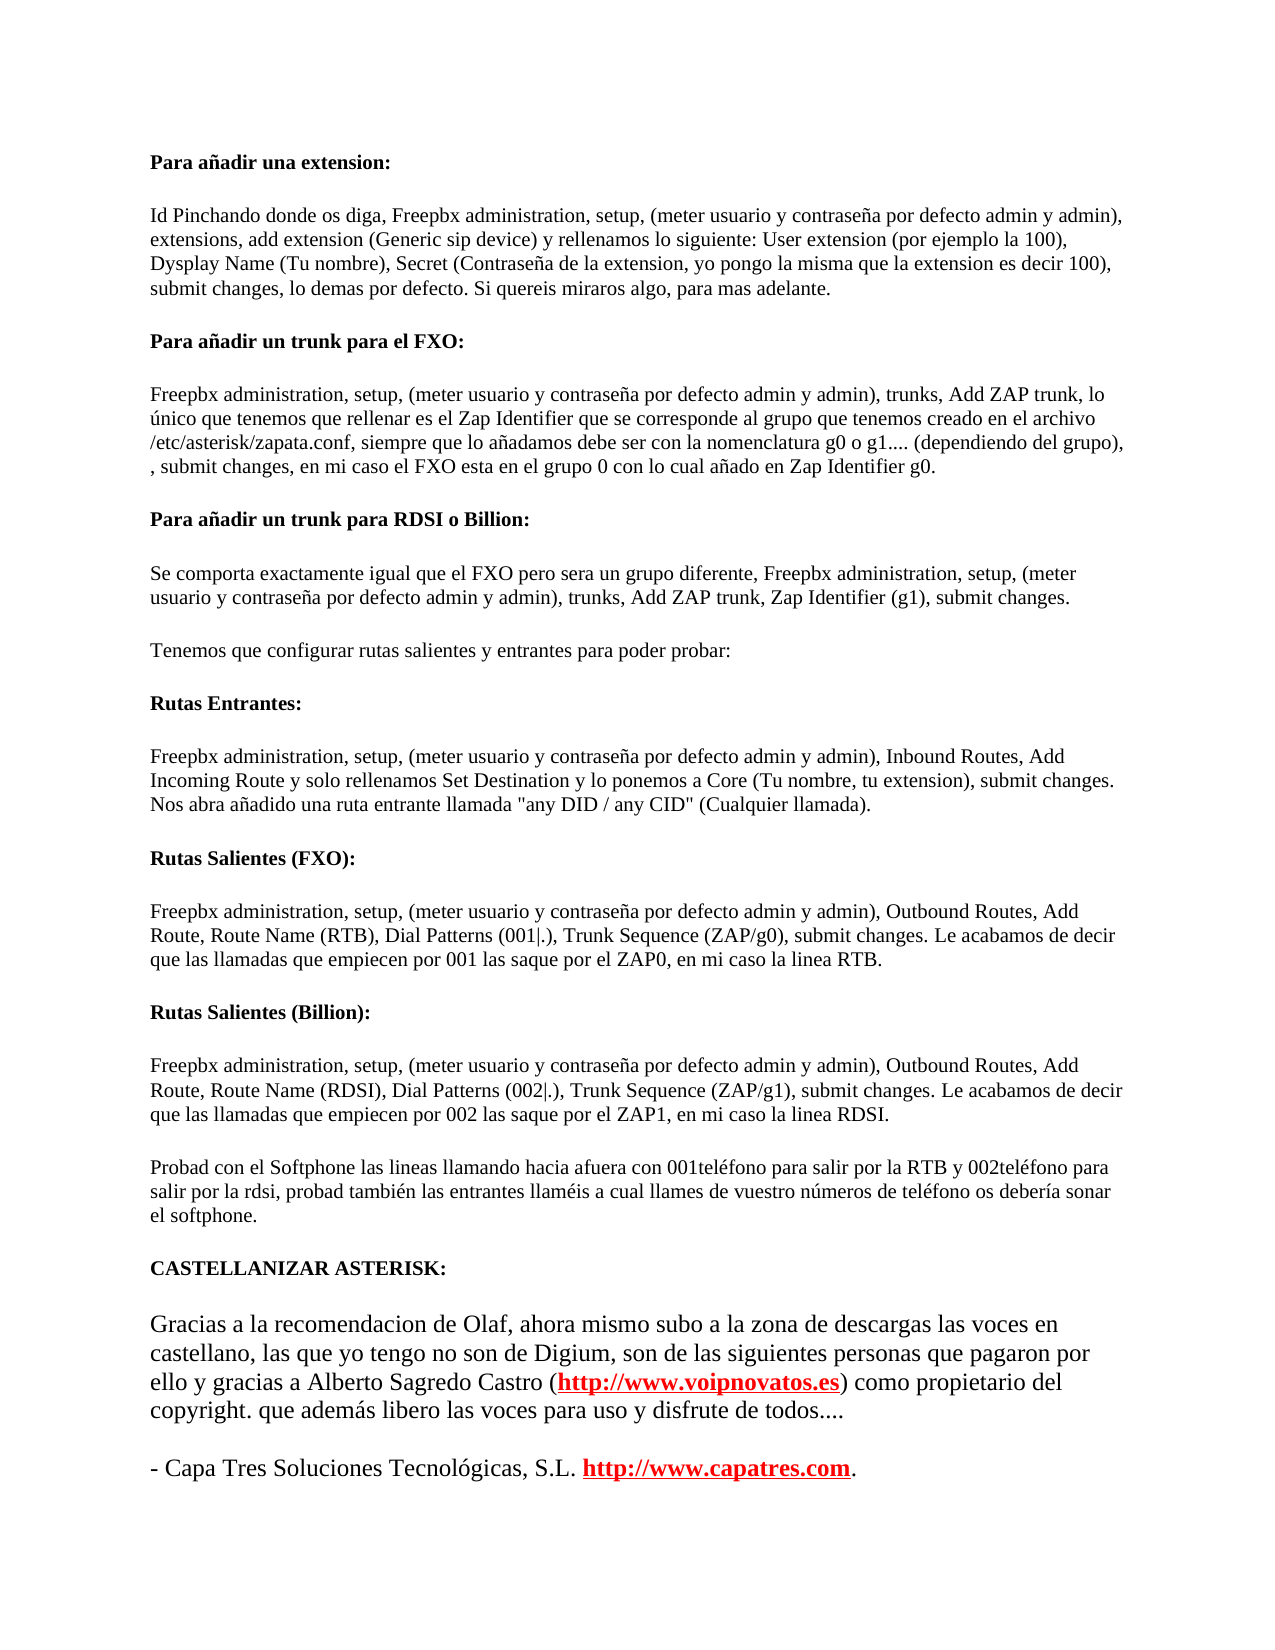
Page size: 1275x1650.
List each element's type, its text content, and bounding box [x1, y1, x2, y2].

text CASTELLANIZAR ASTERISK: [150, 1256, 1125, 1280]
text Rutas Salientes (Billion): [150, 1000, 1125, 1024]
text Se comporta exactamente igual que el FXO pero sera un grupo diferente, Freepbx administration, setup, (meter usuario y contraseña por defecto admin y admin), trunks, Add ZAP trunk, Zap Identifier (g1), submit changes. [150, 561, 1125, 609]
text Para añadir un trunk para el FXO: [150, 329, 1125, 353]
text Freepbx administration, setup, (meter usuario y contraseña por defecto admin y admin), trunks, Add ZAP trunk, lo único que tenemos que rellenar es el Zap Identifier que se corresponde al grupo que tenemos creado en el archivo /etc/asterisk/zapata.conf, siempre que lo añadamos debe ser con la nomenclatura g0 o g1.... (dependiendo del grupo), , submit changes, en mi caso el FXO esta en el grupo 0 con lo cual añado en Zap Identifier g0. [150, 382, 1125, 478]
text Freepbx administration, setup, (meter usuario y contraseña por defecto admin y admin), Inbound Routes, Add Incoming Route y solo rellenamos Set Destination y lo ponemos a Core (Tu nombre, tu extension), submit changes. Nos abra añadido una ruta entrante llamada "any DID / any CID" (Cualquier llamada). [150, 744, 1125, 816]
text Para añadir un trunk para RDSI o Billion: [150, 507, 1125, 531]
text Tenemos que configurar rutas salientes y entrantes para poder probar: [150, 638, 1125, 662]
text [150, 1309, 1125, 1482]
text Freepbx administration, setup, (meter usuario y contraseña por defecto admin y admin), Outbound Routes, Add Route, Route Name (RTB), Dial Patterns (001|.), Trunk Sequence (ZAP/g0), submit changes. Le acabamos de decir que las llamadas que empiecen por 001 las saque por el ZAP0, en mi caso la linea RTB. [150, 899, 1125, 971]
text Probad con el Softphone las lineas llamando hacia afuera con 001teléfono para salir por la RTB y 002teléfono para salir por la rdsi, probad también las entrantes llaméis a cual llames de vuestro números de teléfono os debería sonar el softphone. [150, 1155, 1125, 1227]
text Freepbx administration, setup, (meter usuario y contraseña por defecto admin y admin), Outbound Routes, Add Route, Route Name (RDSI), Dial Patterns (002|.), Trunk Sequence (ZAP/g1), submit changes. Le acabamos de decir que las llamadas que empiecen por 002 las saque por el ZAP1, en mi caso la linea RDSI. [150, 1053, 1125, 1126]
text Para añadir una extension: [150, 150, 1125, 174]
text Id Pinchando donde os diga, Freepbx administration, setup, (meter usuario y contraseña por defecto admin y admin), extensions, add extension (Generic sip device) y rellenamos lo siguiente: User extension (por ejemplo la 100), Dysplay Name (Tu nombre), Secret (Contraseña de la extension, yo pongo la misma que la extension es decir 100), submit changes, lo demas por defecto. Si quereis miraros algo, para mas adelante. [150, 203, 1125, 299]
text Rutas Salientes (FXO): [150, 846, 1125, 870]
text Rutas Entrantes: [150, 691, 1125, 715]
